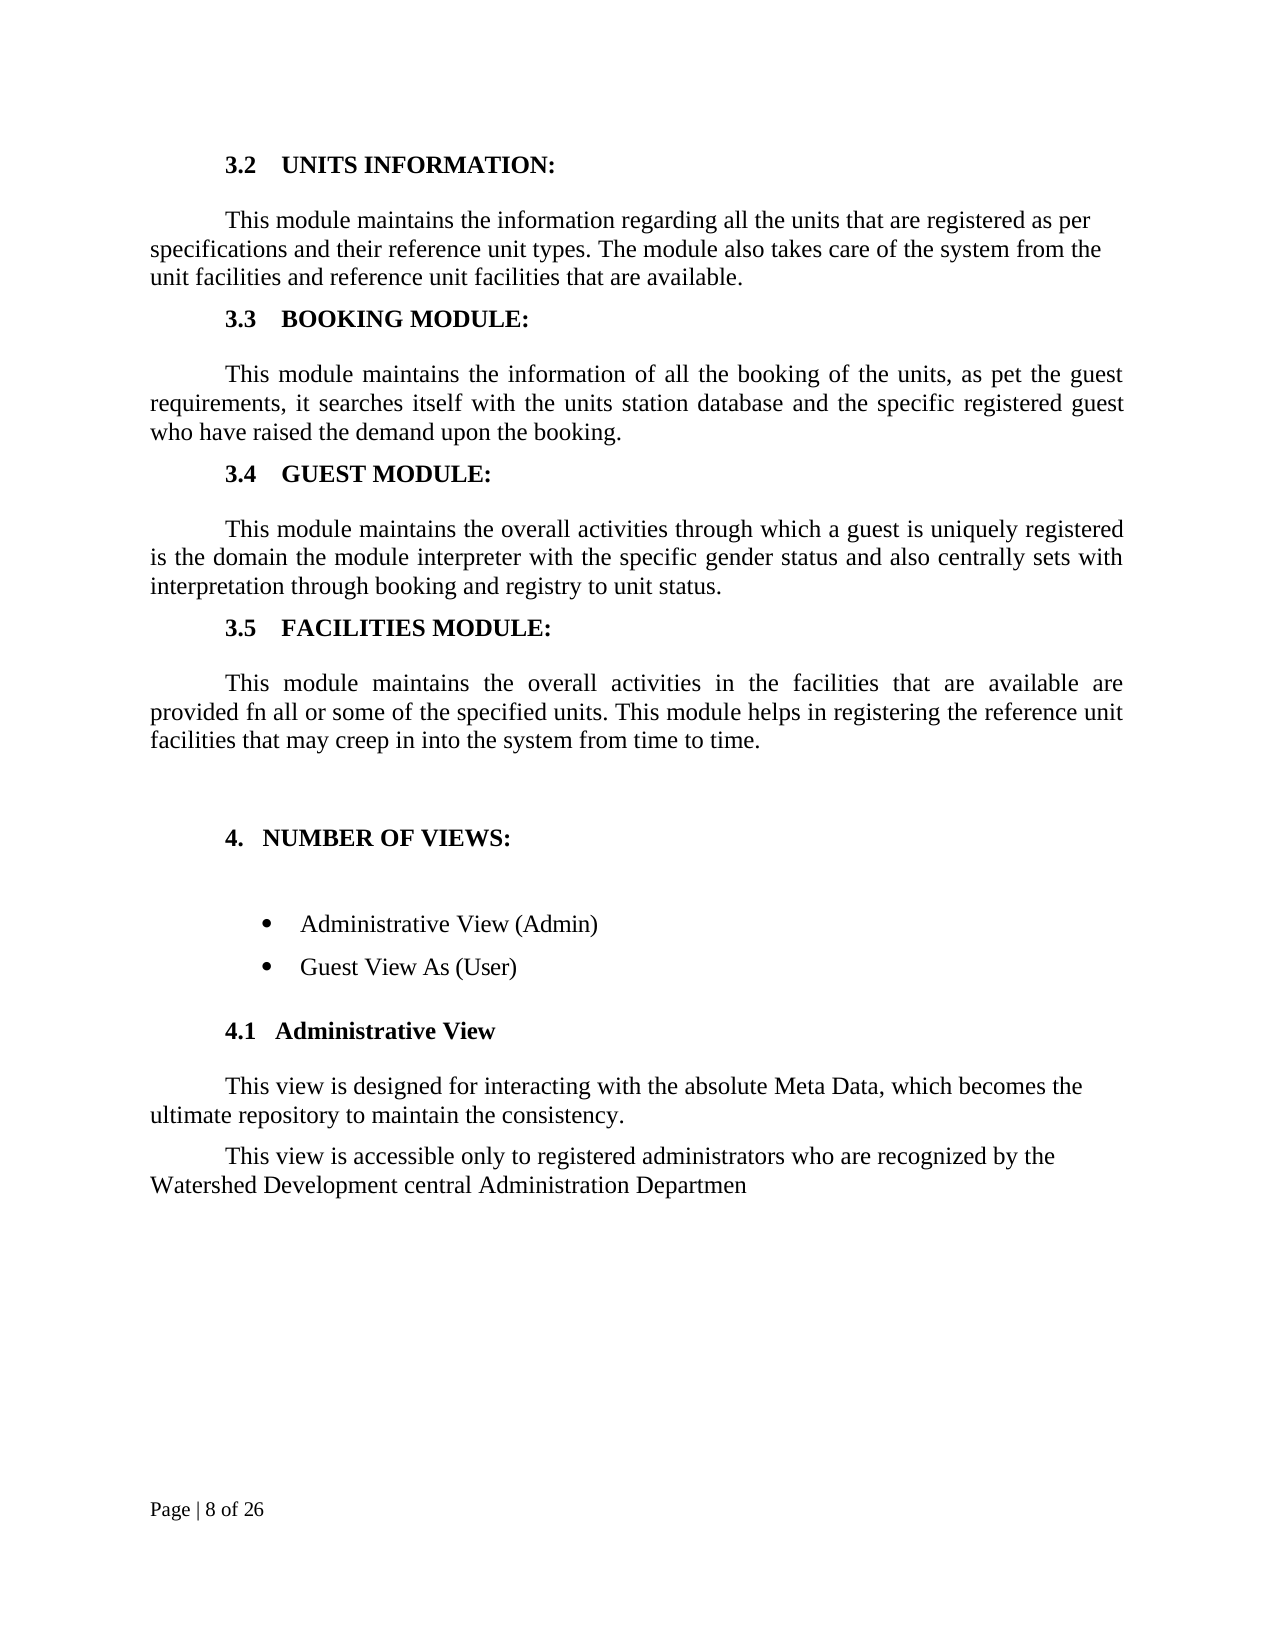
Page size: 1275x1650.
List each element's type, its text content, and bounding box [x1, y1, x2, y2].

list Administrative View (Admin) [262, 909, 1156, 937]
text This module maintains the information regarding all the units that are registered as per specifications and their reference unit types. The module also takes care of the system from the unit facilities and reference unit facilities that are available. [150, 205, 1133, 291]
subtitle NUMBER OF VIEWS: [225, 823, 1156, 852]
subtitle BOOKING MODULE: [225, 304, 1156, 333]
text This view is accessible only to registered administrators who are recognized by the Watershed Development central Administration Departmen [150, 1141, 1125, 1199]
list Guest View As (User) [262, 952, 1156, 981]
text This module maintains the information of all the booking of the units, as pet the guest requirements, it searches itself with the units station database and the specific registered guest who have raised the demand upon the booking. [150, 359, 1125, 446]
subtitle UNITS INFORMATION: [225, 150, 1156, 179]
text This module maintains the overall activities in the facilities that are available are provided fn all or some of the specified units. This module helps in registering the reference unit facilities that may creep in into the system from time to time. [150, 668, 1125, 754]
subtitle GUEST MODULE: [225, 459, 1156, 487]
text This view is designed for interacting with the absolute Meta Data, which becomes the ultimate repository to maintain the consistency. [150, 1071, 1125, 1129]
subtitle FACILITIES MODULE: [225, 613, 1156, 642]
subtitle Administrative View [225, 1016, 1156, 1045]
text This module maintains the overall activities through which a guest is uniquely registered is the domain the module interpreter with the specific gender status and also centrally sets with interpretation through booking and registry to unit status. [150, 514, 1125, 600]
